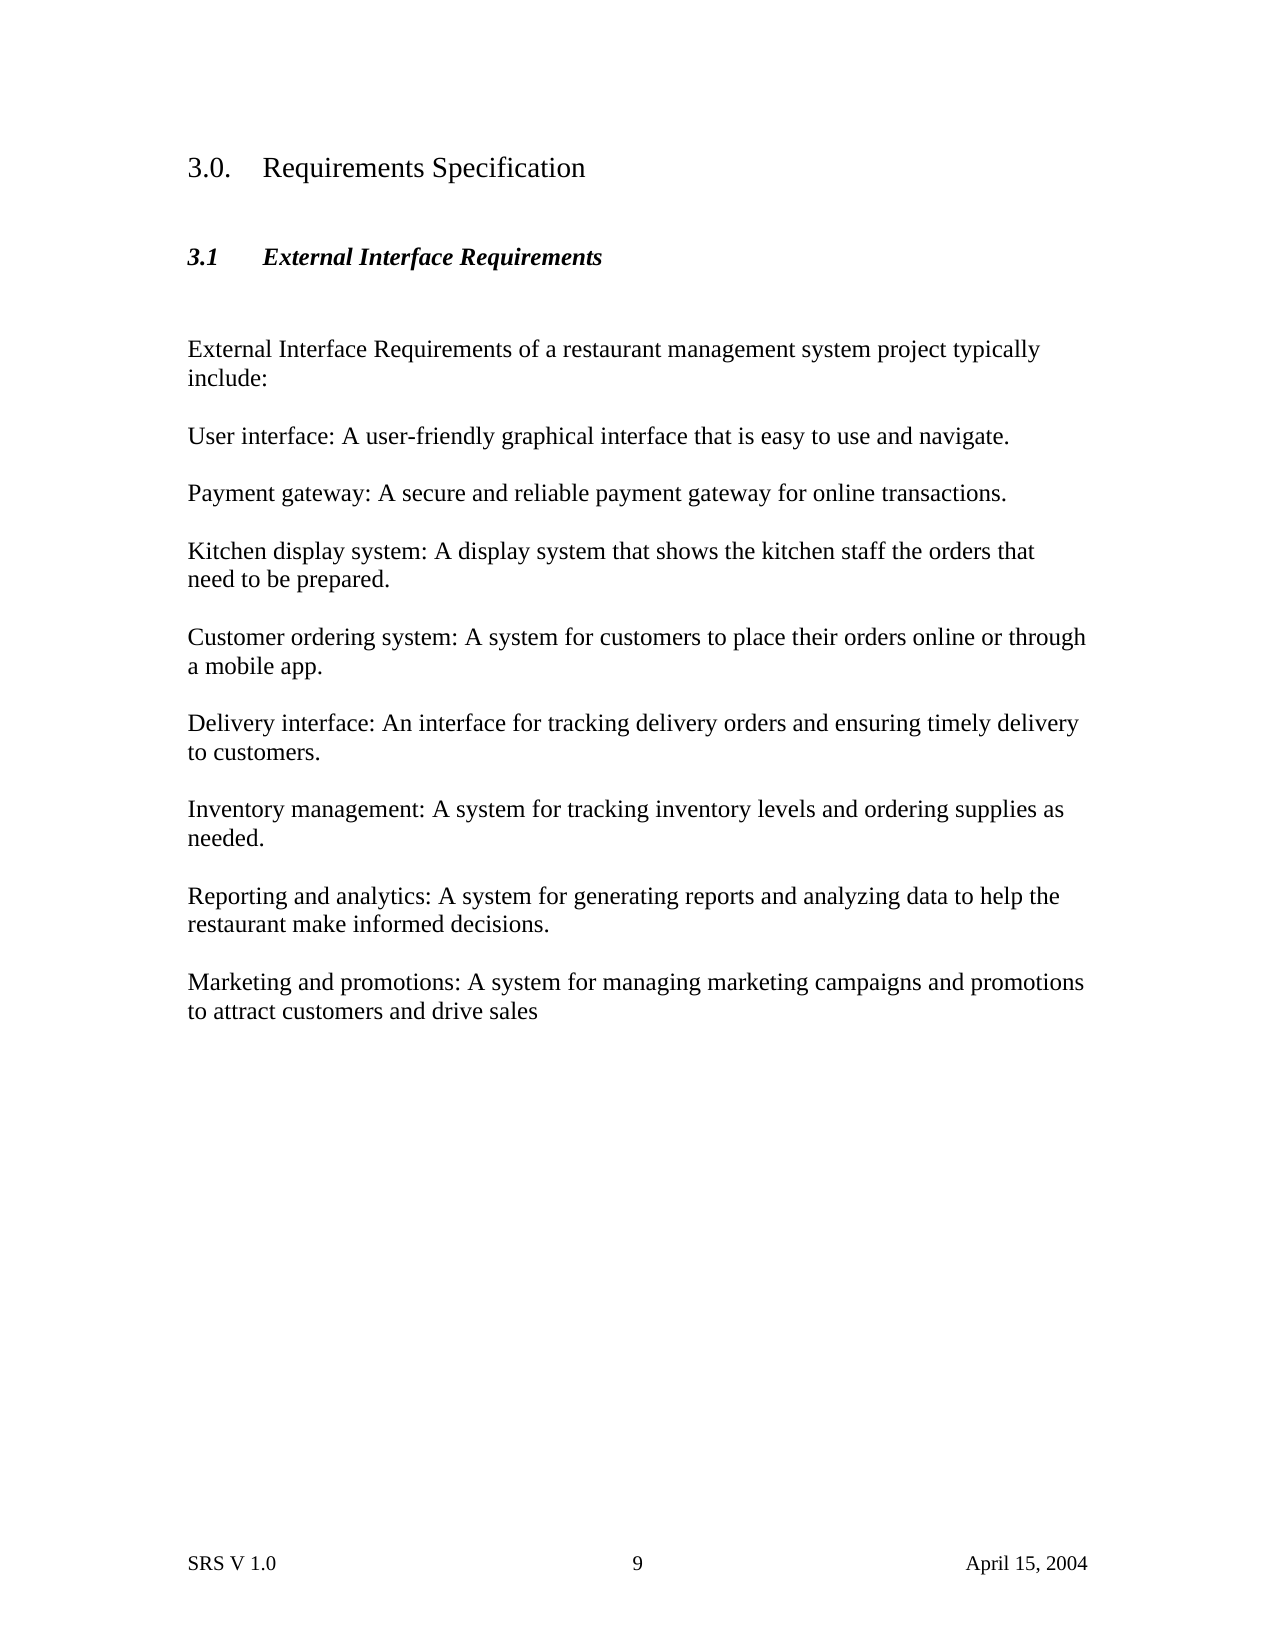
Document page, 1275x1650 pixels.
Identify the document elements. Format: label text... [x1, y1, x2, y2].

text Inventory management: A system for tracking inventory levels and ordering supplies as needed. [187, 794, 1087, 852]
subtitle 3.1 External Interface Requirements [187, 242, 1087, 271]
text External Interface Requirements of a restaurant management system project typically include: [187, 334, 1087, 392]
text Payment gateway: A secure and reliable payment gateway for online transactions. [187, 478, 1087, 507]
text Portability: compatibility with different hardware and software platforms, etc. 3.0. Requirements Specification [187, 150, 1087, 183]
text Delivery interface: An interface for tracking delivery orders and ensuring timely delivery to customers. [187, 708, 1087, 766]
text User interface: A user-friendly graphical interface that is easy to use and navigate. [187, 421, 1087, 449]
text Kitchen display system: A display system that shows the kitchen staff the orders that need to be prepared. [187, 536, 1087, 593]
text Customer ordering system: A system for customers to place their orders online or through a mobile app. [187, 622, 1087, 679]
text Marketing and promotions: A system for managing marketing campaigns and promotions to attract customers and drive sales [187, 967, 1087, 1024]
text Reporting and analytics: A system for generating reports and analyzing data to help the restaurant make informed decisions. [187, 881, 1087, 938]
